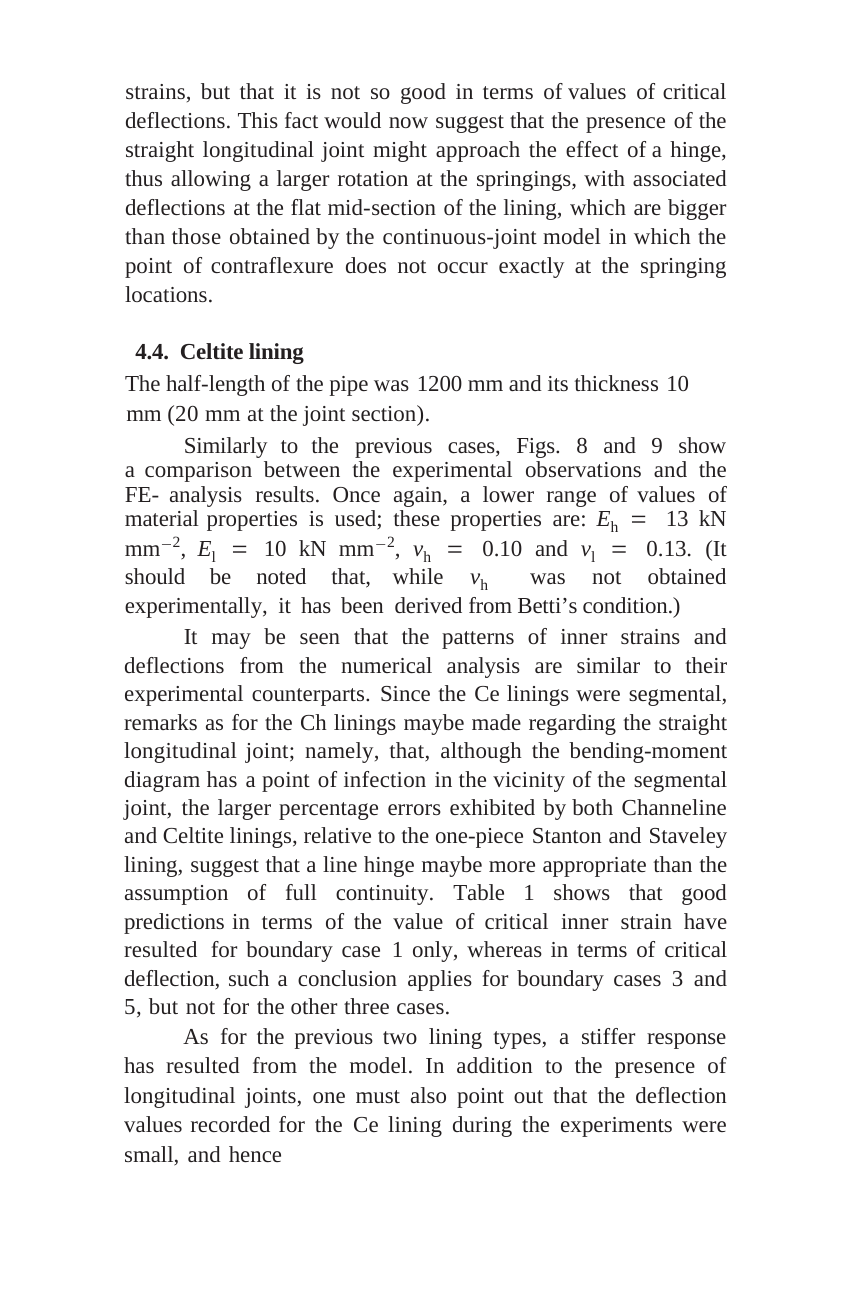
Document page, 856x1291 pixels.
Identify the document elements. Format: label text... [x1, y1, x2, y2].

text 4.4. Celtite lining [135, 340, 727, 364]
text strains, but that it is not so good in terms of values of critical deflections. This fact would now suggest that the presence of the straight longitudinal joint might approach the effect of a hinge, thus allowing a larger rotation at the springings, with associated deflections at the flat mid-section of the lining, which are bigger than those obtained by the continuous-joint model in which the point of contraflexure does not occur exactly at the springing locations. [125, 78, 727, 307]
text Similarly to the previous cases, Figs. 8 and 9 show a comparison between the experimental observations and the FE- analysis results. Once again, a lower range of values of material properties is used; these properties are: Eh = 13 kN mm−2, El = 10 kN mm−2, vh = 0.10 and vl = 0.13. (It should be noted that, while vh was not obtained experimentally, it has been derived from Betti’s condition.) [124, 434, 727, 618]
text The half-length of the pipe was 1200 mm and its thickness 10 mm (20 mm at the joint section). [125, 369, 727, 426]
text As for the previous two lining types, a stiffer response has resulted from the model. In addition to the presence of longitudinal joints, one must also point out that the deflection values recorded for the Ce lining during the experiments were small, and hence [124, 1023, 727, 1167]
text It may be seen that the patterns of inner strains and deflections from the numerical analysis are similar to their experimental counterparts. Since the Ce linings were segmental, remarks as for the Ch linings maybe made regarding the straight longitudinal joint; namely, that, although the bending-moment diagram has a point of infection in the vicinity of the segmental joint, the larger percentage errors exhibited by both Channeline and Celtite linings, relative to the one-piece Stanton and Staveley lining, suggest that a line hinge maybe more appropriate than the assumption of full continuity. Table 1 shows that good predictions in terms of the value of critical inner strain have resulted for boundary case 1 only, whereas in terms of critical deflection, such a conclusion applies for boundary cases 3 and 5, but not for the other three cases. [124, 623, 727, 1019]
